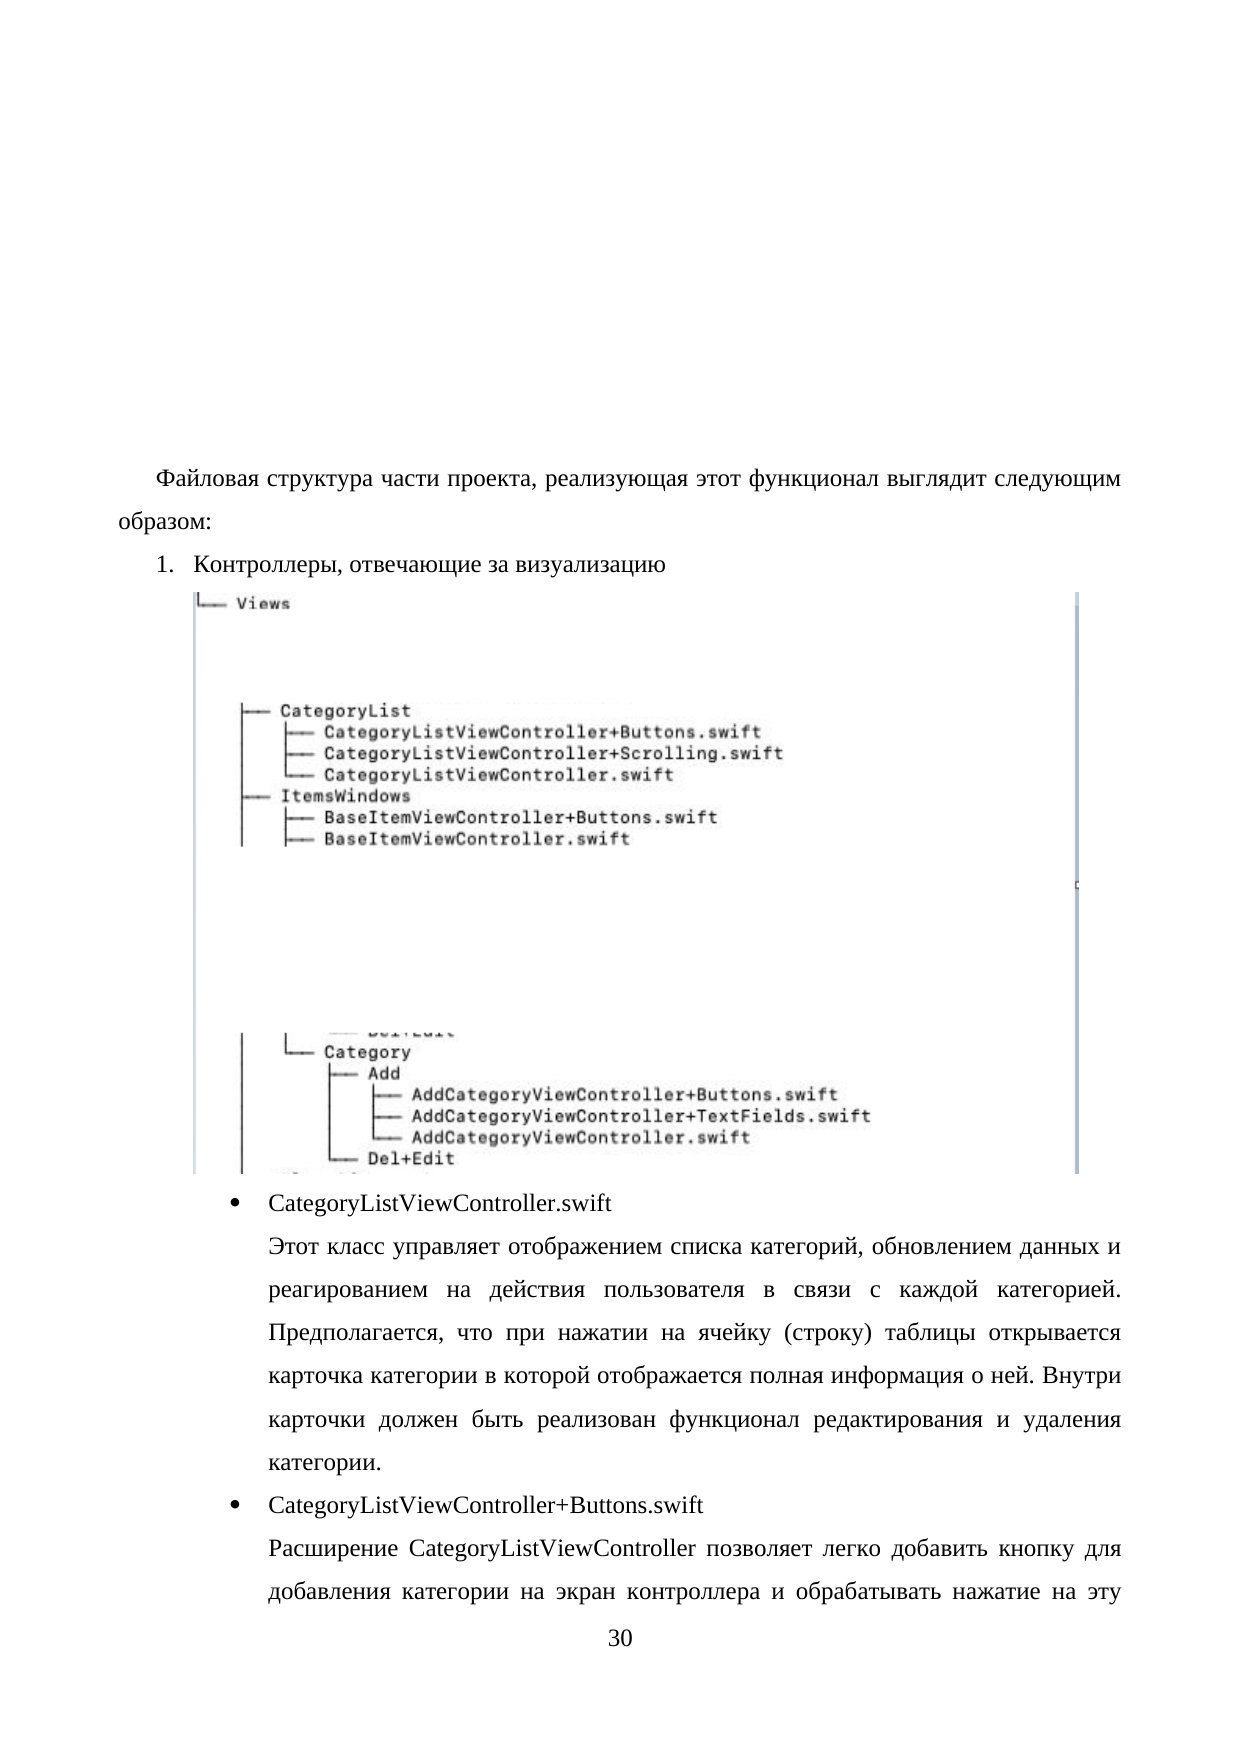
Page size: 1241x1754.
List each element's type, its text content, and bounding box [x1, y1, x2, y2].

list CategoryListViewController+Buttons.swift [231, 1490, 1122, 1519]
picture [193, 592, 1079, 1174]
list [268, 1533, 1122, 1605]
list CategoryListViewController.swift [231, 1188, 1122, 1217]
list Контроллеры, отвечающие за визуализацию [156, 549, 1122, 578]
list Этот класс управляет отображением списка категорий, обновлением данных и реагированием на действия пользователя в связи с каждой категорией. Предполагается, что при нажатии на ячейку (строку) таблицы открывается карточка категории в которой отображается полная информация о ней. Внутри карточки должен быть реализован функционал редактирования и удаления категории. [268, 1231, 1122, 1476]
text Файловая структура части проекта, реализующая этот функционал выглядит следующим образом: [118, 463, 1122, 535]
